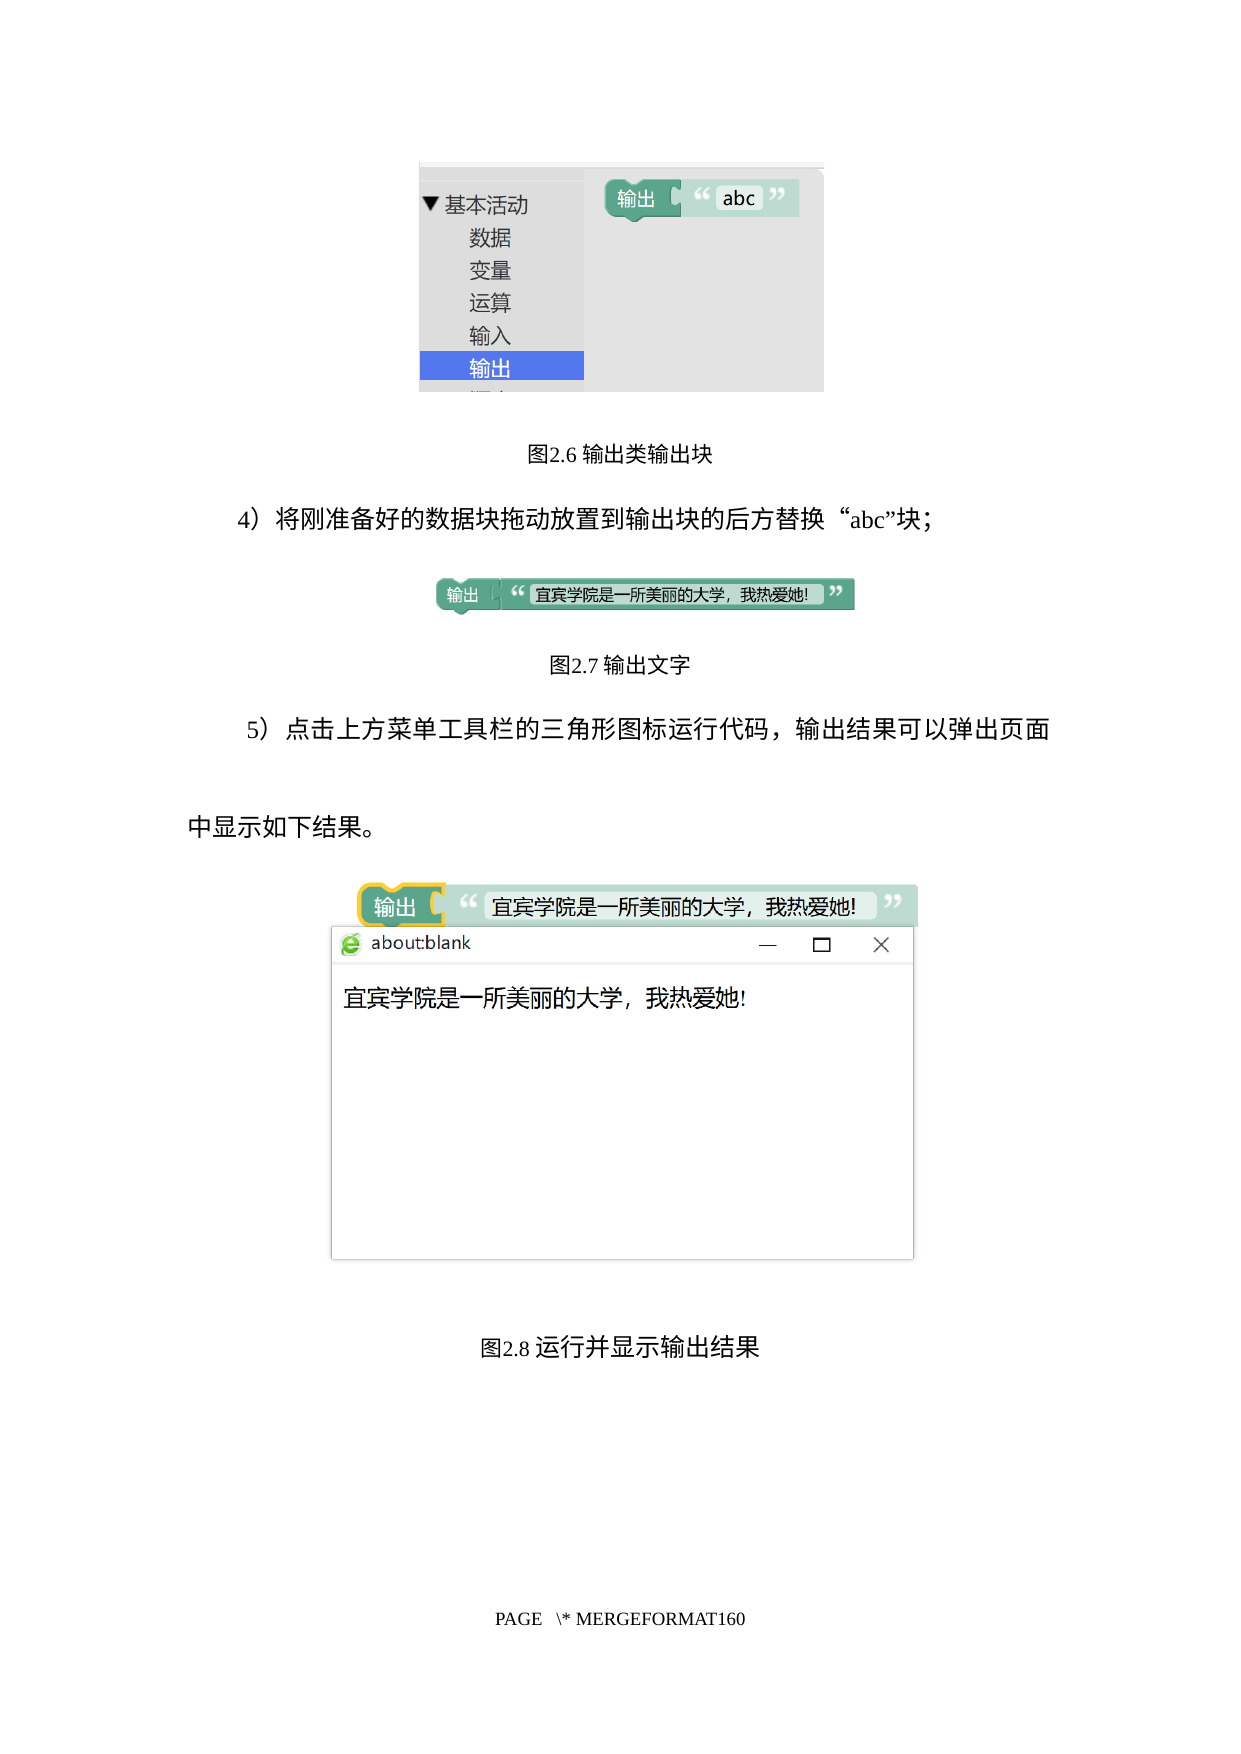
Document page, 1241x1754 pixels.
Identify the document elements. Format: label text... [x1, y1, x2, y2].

picture [416, 162, 825, 392]
list 输出类输出块 [187, 436, 1053, 469]
picture [432, 567, 858, 622]
picture [314, 876, 926, 1273]
list 输出文字 [187, 647, 1053, 680]
list 5）点击上方菜单工具栏的三角形图标运行代码，输出结果可以弹出页面中显示如下结果。 [187, 696, 1053, 858]
list 运行并显示输出结果 [187, 1313, 1053, 1378]
list 4）将刚准备好的数据块拖动放置到输出块的后方替换“abc”块； [237, 485, 1053, 550]
